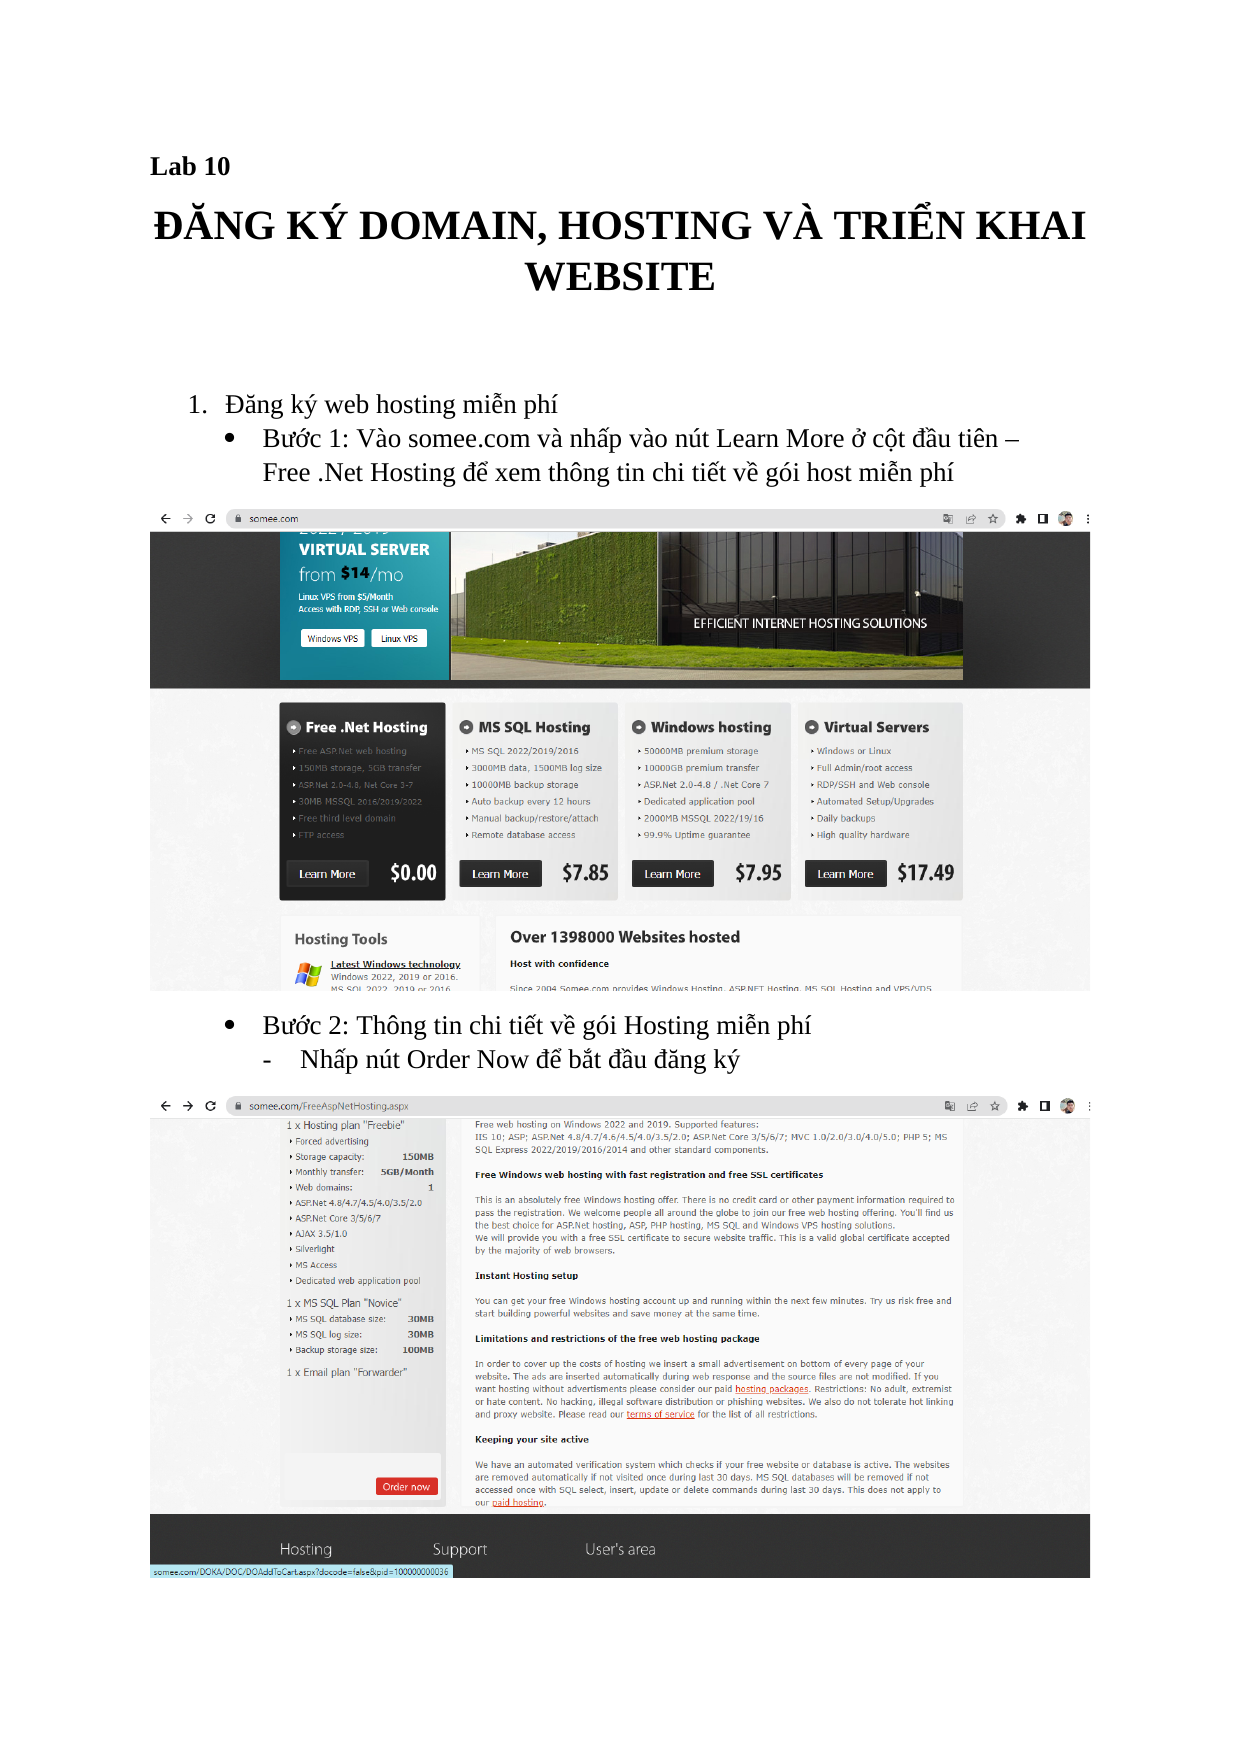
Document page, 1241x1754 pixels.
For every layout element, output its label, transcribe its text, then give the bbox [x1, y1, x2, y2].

text Lab 10 [150, 150, 1090, 181]
list Bước 1: Vào somee.com và nhấp vào nút Learn More ở cột đầu tiên – Free .Net Hosting để xem thông tin chi tiết về gói host miễn phí [225, 422, 1090, 487]
list Nhấp nút Order Now để bắt đầu đăng ký [262, 1043, 1090, 1074]
picture [150, 1093, 1091, 1578]
picture [150, 506, 1091, 991]
list Bước 2: Thông tin chi tiết về gói Hosting miễn phí [225, 1009, 1090, 1041]
list Đăng ký web hosting miễn phí [187, 388, 1090, 420]
text ĐĂNG KÝ DOMAIN, HOSTING VÀ TRIỂN KHAI WEBSITE [150, 200, 1090, 300]
